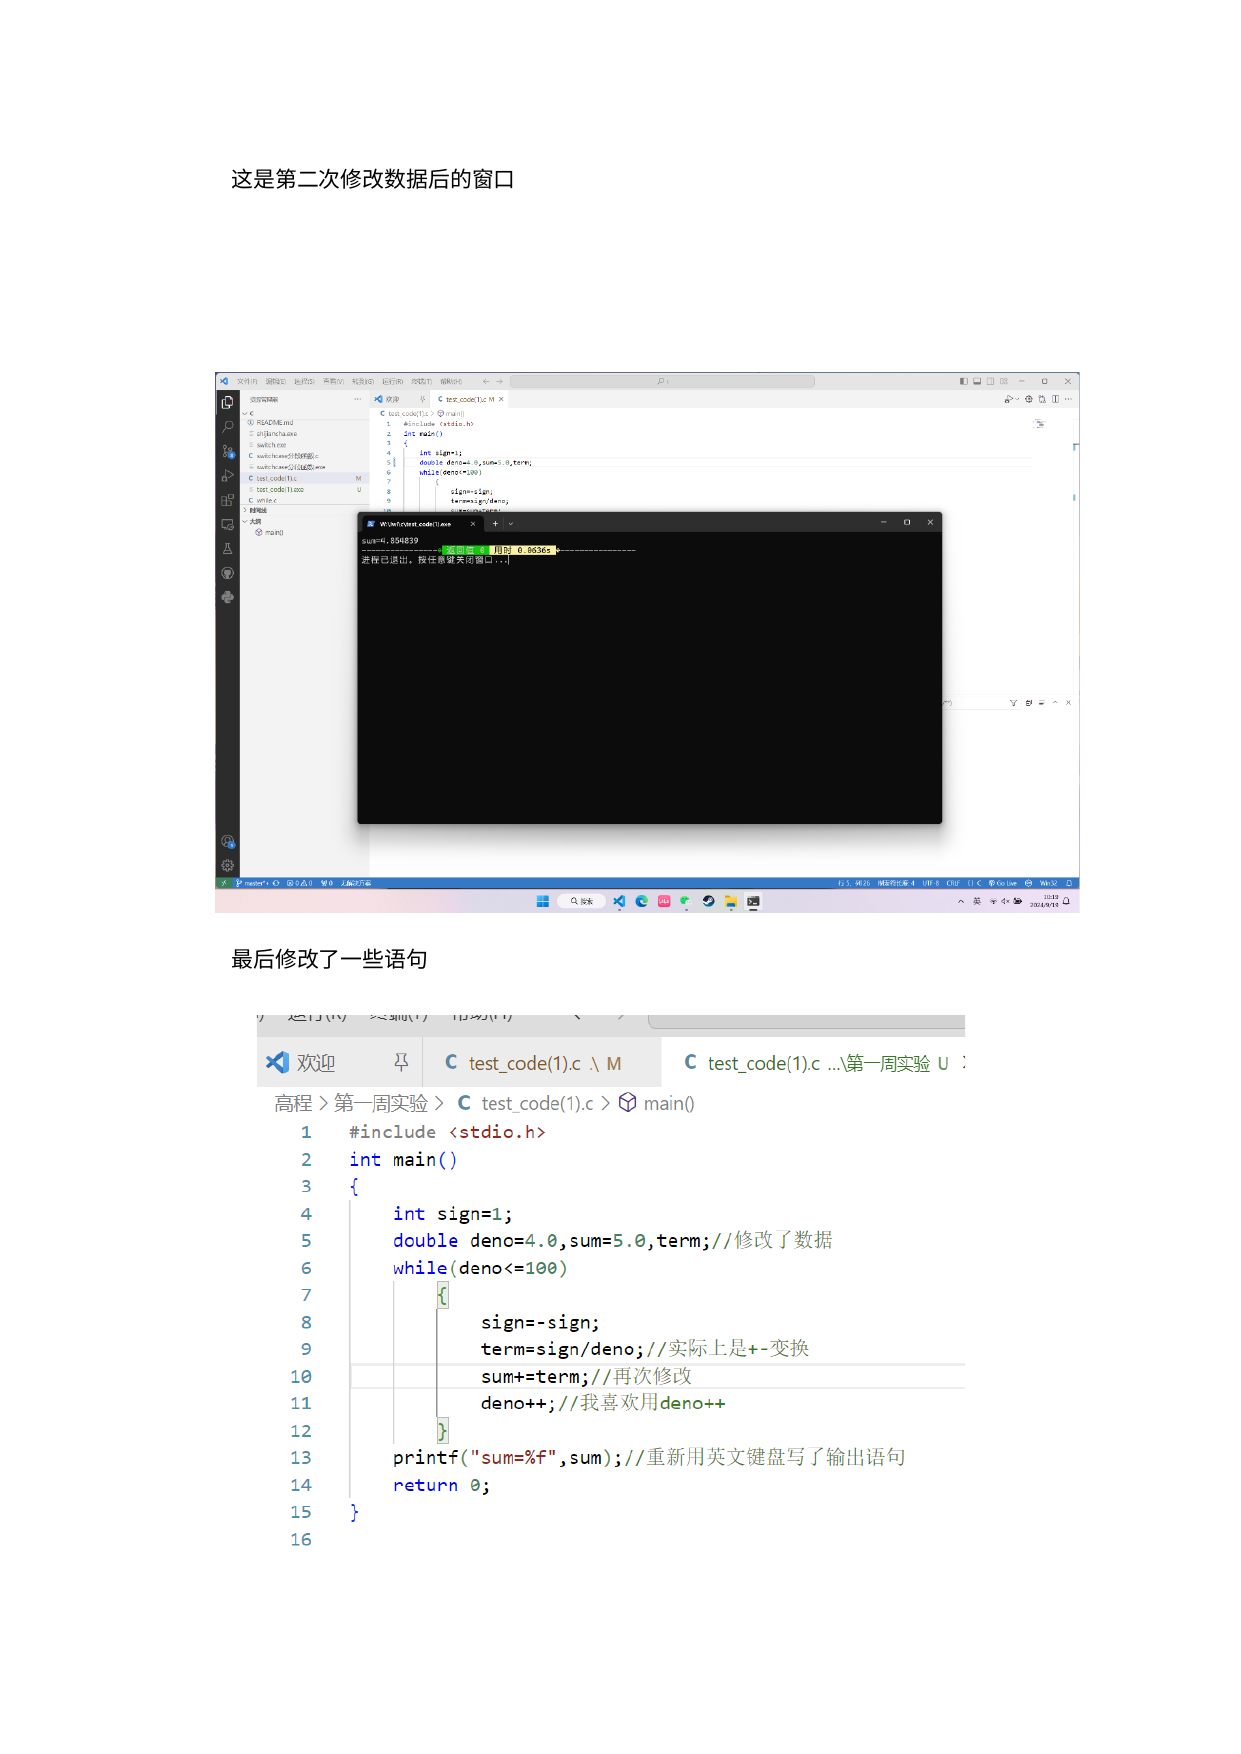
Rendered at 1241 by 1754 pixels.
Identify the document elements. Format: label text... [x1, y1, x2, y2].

text 这是第二次修改数据后的窗口 [187, 162, 1053, 194]
picture [256, 1015, 966, 1644]
picture [215, 372, 1080, 913]
